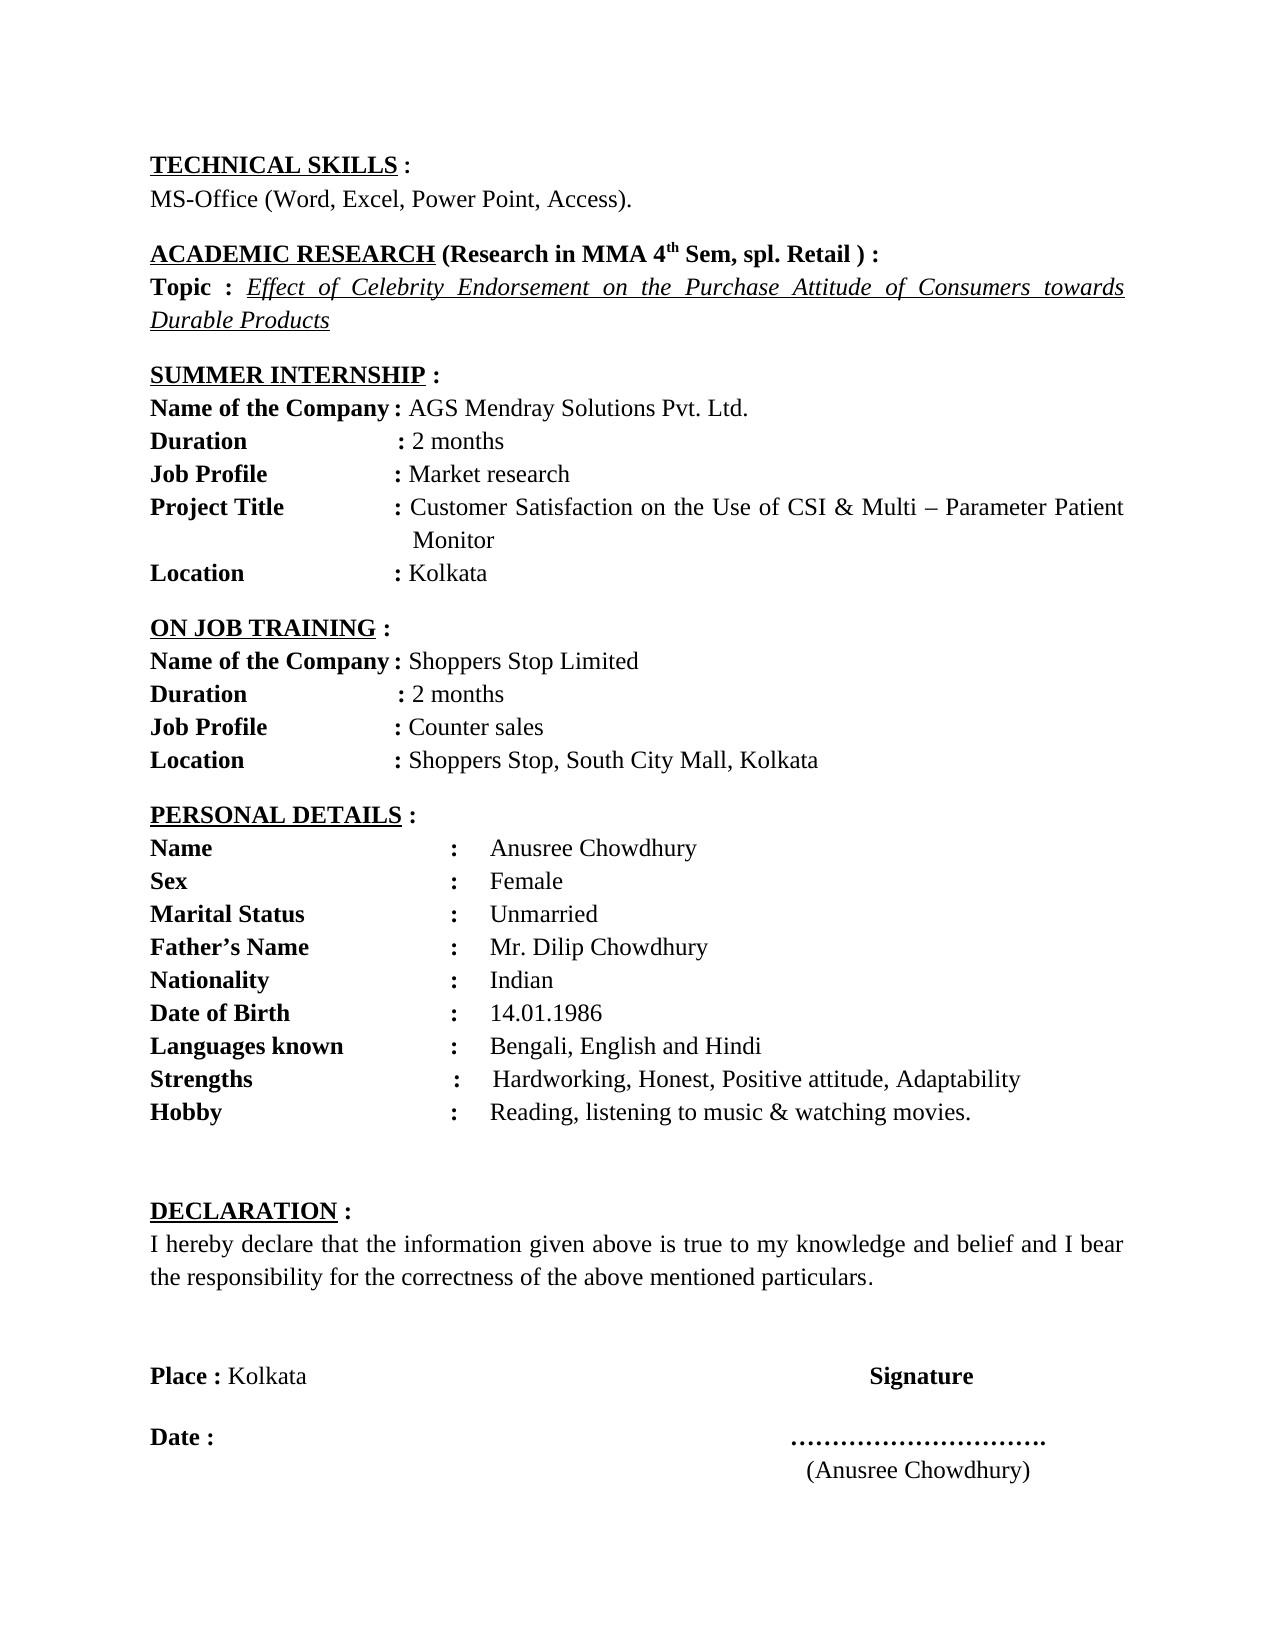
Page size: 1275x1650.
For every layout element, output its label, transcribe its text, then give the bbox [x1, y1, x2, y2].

text I hereby declare that the information given above is true to my knowledge and belief and I bear the responsibility for the correctness of the above mentioned particulars. [150, 1229, 1125, 1291]
text Languages known : Bengali, English and Hindi [150, 1031, 1125, 1060]
text Marital Status : Unmarried [150, 899, 1125, 928]
text MS-Office (Word, Excel, Power Point, Access). [150, 184, 1144, 213]
text Name : Anusree Chowdhury [150, 833, 1125, 862]
text Location : Kolkata [150, 558, 1125, 587]
text Project Title : Customer Satisfaction on the Use of CSI & Multi – Parameter Patient Monitor [150, 492, 1125, 554]
text Hobby : Reading, listening to music & watching movies. [150, 1097, 1125, 1126]
text ACADEMIC RESEARCH (Research in MMA 4th Sem, spl. Retail ) : [150, 239, 1144, 268]
text Duration : 2 months [150, 679, 1125, 708]
text Strengths : Hardworking, Honest, Positive attitude, Adaptability [150, 1064, 1125, 1093]
text ON JOB TRAINING : [150, 613, 1125, 642]
text DECLARATION : [150, 1196, 1125, 1225]
text Sex : Female [150, 866, 1125, 895]
text PERSONAL DETAILS : [150, 800, 1144, 829]
text Name of the Company : AGS Mendray Solutions Pvt. Ltd. [150, 393, 1125, 422]
text Nationality : Indian [150, 965, 1125, 994]
text Duration : 2 months [150, 426, 1125, 455]
text Name of the Company : Shoppers Stop Limited [150, 646, 1125, 675]
text Location : Shoppers Stop, South City Mall, Kolkata [150, 745, 1125, 774]
text SUMMER INTERNSHIP : [150, 360, 1125, 389]
text Job Profile : Market research [150, 459, 1125, 488]
text Date : …………………………. [150, 1422, 1125, 1451]
text Father’s Name : Mr. Dilip Chowdhury [150, 932, 1125, 961]
text Place : Kolkata Signature [150, 1361, 1125, 1390]
text Job Profile : Counter sales [150, 712, 1125, 741]
text Topic : Effect of Celebrity Endorsement on the Purchase Attitude of Consumers towards Durable Products [150, 272, 1125, 334]
text Date of Birth : 14.01.1986 [150, 998, 1125, 1027]
text (Anusree Chowdhury) [150, 1455, 1125, 1484]
text TECHNICAL SKILLS : [150, 150, 1144, 179]
